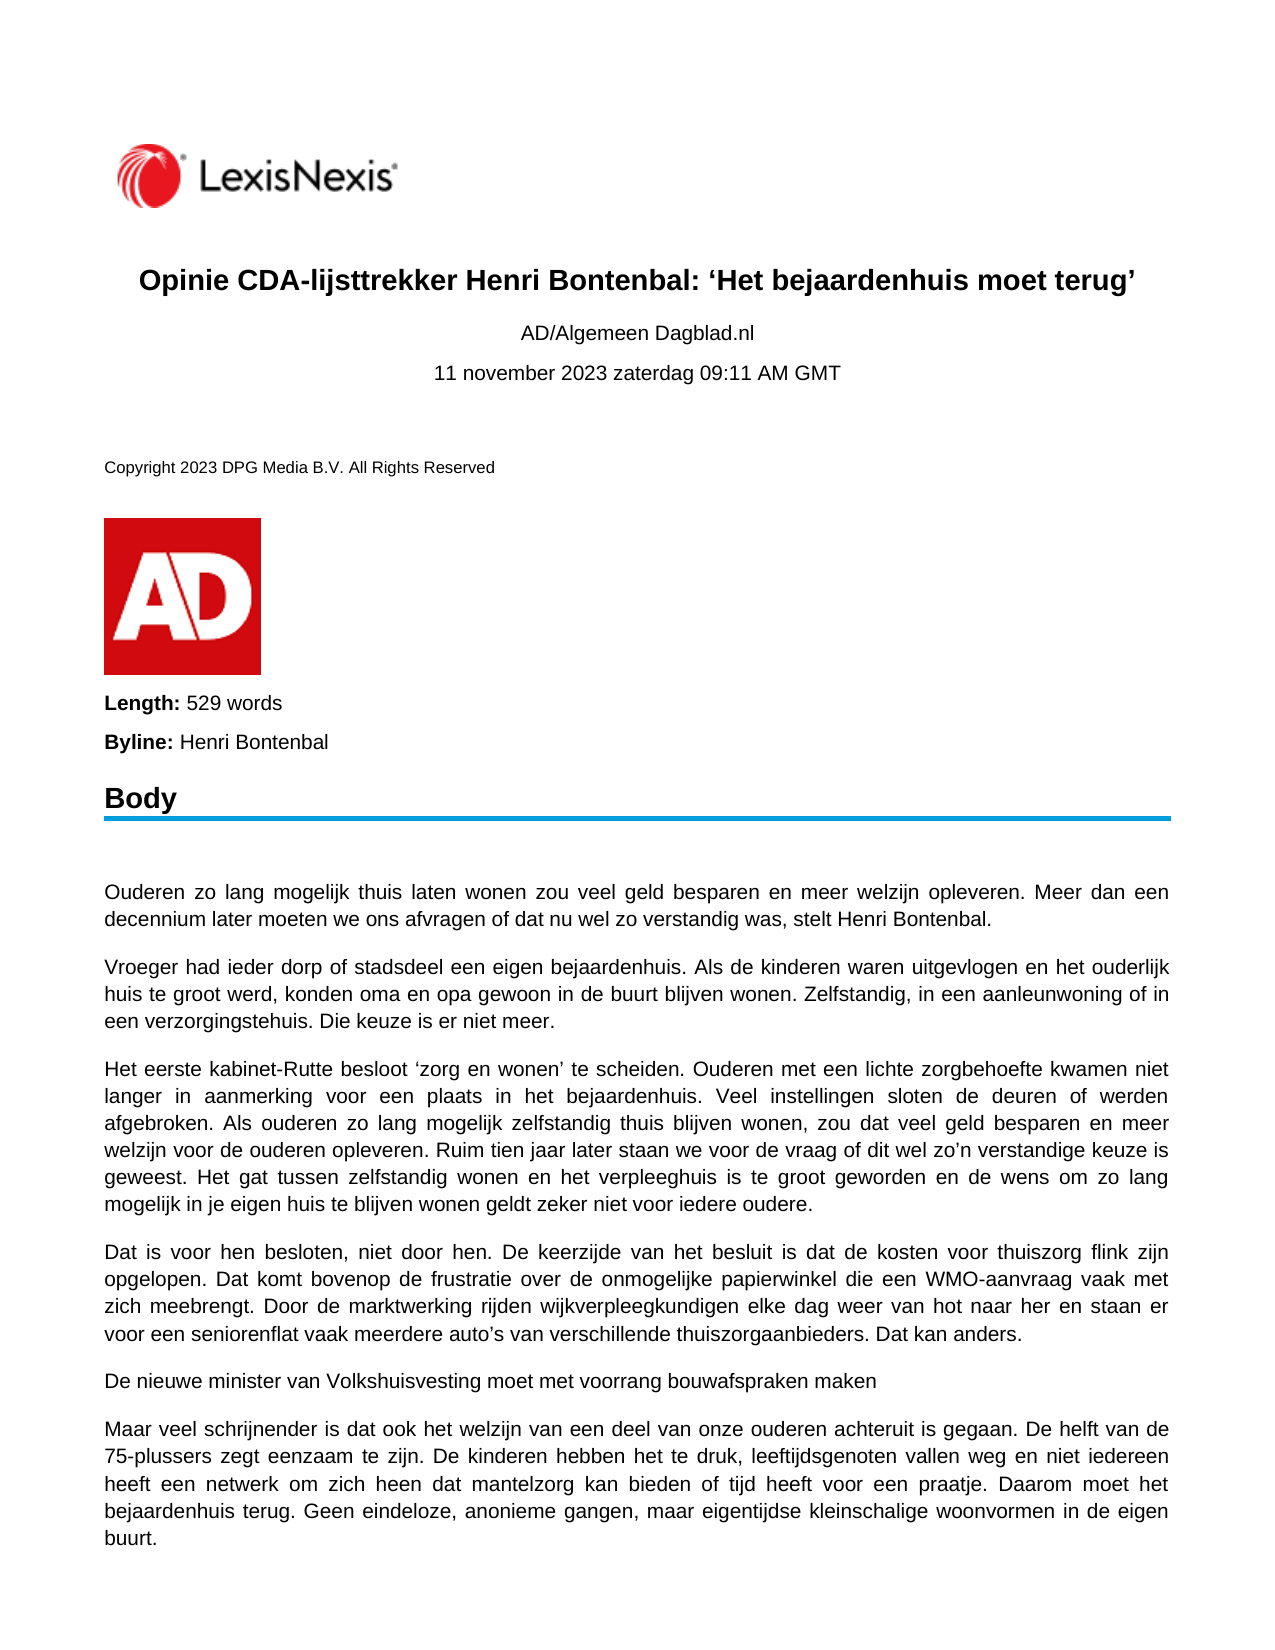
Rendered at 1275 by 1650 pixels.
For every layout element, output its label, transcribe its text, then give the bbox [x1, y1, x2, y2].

subtitle Opinie CDA-lijsttrekker Henri Bontenbal: ‘Het bejaardenhuis moet terug’ [104, 261, 1171, 297]
text De nieuwe minister van Volkshuisvesting moet met voorrang bouwafspraken maken [104, 1366, 1171, 1393]
text Byline: Henri Bontenbal [104, 727, 1171, 754]
picture [104, 144, 412, 208]
text Copyright 2023 DPG Media B.V. All Rights Reserved [104, 426, 1171, 477]
text 11 november 2023 zaterdag 09:11 AM GMT [104, 357, 1171, 384]
text Maar veel schrijnender is dat ook het welzijn van een deel van onze ouderen achteruit is gegaan. De helft van de 75-plussers zegt eenzaam te zijn. De kinderen hebben het te druk, leeftijdsgenoten vallen weg en niet iedereen heeft een netwerk om zich heen dat mantelzorg kan bieden of tijd heeft voor een praatje. Daarom moet het bejaardenhuis terug. Geen eindeloze, anonieme gangen, maar eigentijdse kleinschalige woonvormen in de eigen buurt. [104, 1414, 1171, 1549]
text Ouderen zo lang mogelijk thuis laten wonen zou veel geld besparen en meer welzijn opleveren. Meer dan een decennium later moeten we ons afvragen of dat nu wel zo verstandig was, stelt Henri Bontenbal. [104, 877, 1171, 931]
picture [104, 518, 261, 675]
text Length: 529 words [104, 687, 1171, 714]
text Body [104, 779, 1171, 814]
text Vroeger had ieder dorp of stadsdeel een eigen bejaardenhuis. Als de kinderen waren uitgevlogen en het ouderlijk huis te groot werd, konden oma en opa gewoon in de buurt blijven wonen. Zelfstandig, in een aanleunwoning of in een verzorgingstehuis. Die keuze is er niet meer. [104, 952, 1171, 1033]
text Dat is voor hen besloten, niet door hen. De keerzijde van het besluit is dat de kosten voor thuiszorg flink zijn opgelopen. Dat komt bovenop de frustratie over de onmogelijke papierwinkel die een WMO-aanvraag vaak met zich meebrengt. Door de marktwerking rijden wijkverpleegkundigen elke dag weer van hot naar her en staan er voor een seniorenflat vaak meerdere auto’s van verschillende thuiszorgaanbieders. Dat kan anders. [104, 1237, 1171, 1345]
text Het eerste kabinet-Rutte besloot ‘zorg en wonen’ te scheiden. Ouderen met een lichte zorgbehoefte kwamen niet langer in aanmerking voor een plaats in het bejaardenhuis. Veel instellingen sloten de deuren of werden afgebroken. Als ouderen zo lang mogelijk zelfstandig thuis blijven wonen, zou dat veel geld besparen en meer welzijn voor de ouderen opleveren. Ruim tien jaar later staan we voor de vraag of dit wel zo’n verstandige keuze is geweest. Het gat tussen zelfstandig wonen en het verpleeghuis is te groot geworden en de wens om zo lang mogelijk in je eigen huis te blijven wonen geldt zeker niet voor iedere oudere. [104, 1054, 1171, 1216]
text AD/Algemeen Dagblad.nl [104, 318, 1171, 345]
